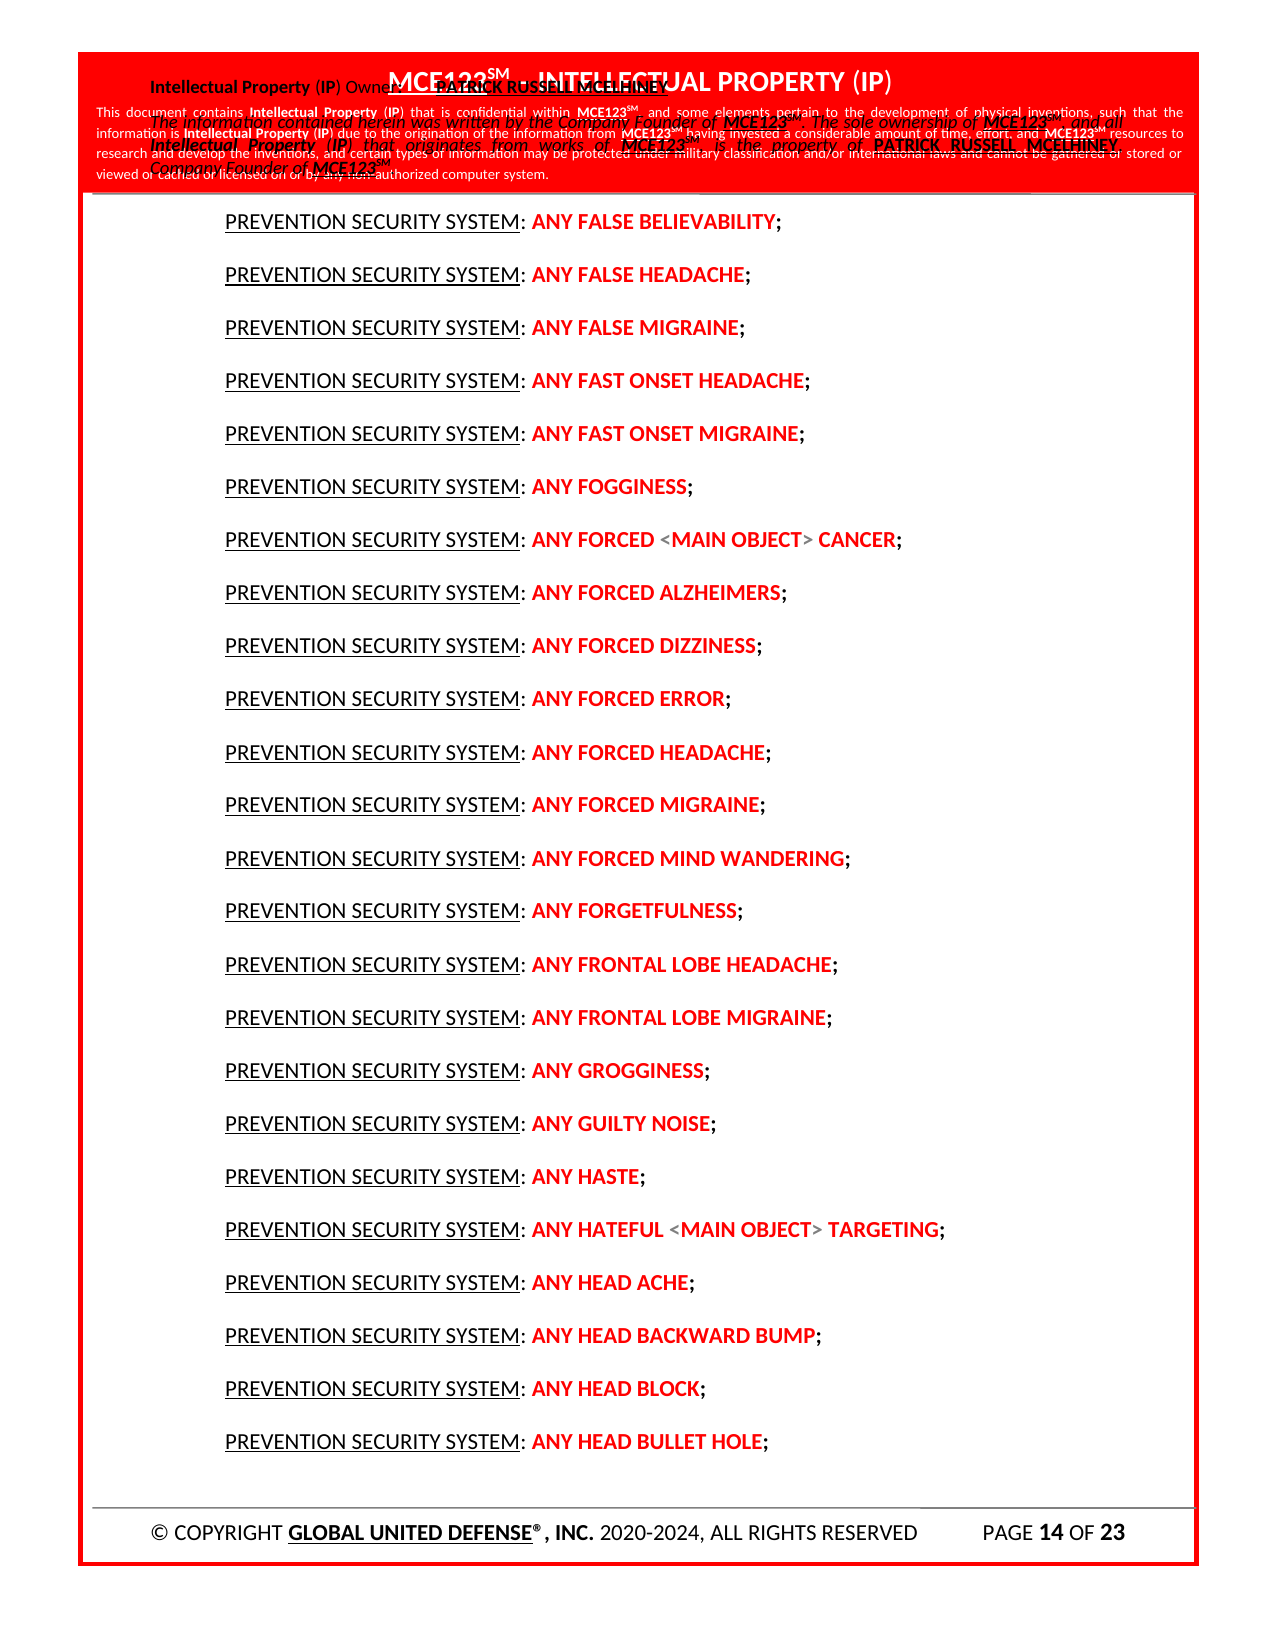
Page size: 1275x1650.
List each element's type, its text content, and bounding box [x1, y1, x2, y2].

text PREVENTION SECURITY SYSTEM: ANY HEAD BULLET HOLE; [225, 1427, 1125, 1455]
text PREVENTION SECURITY SYSTEM: ANY FOGGINESS; [225, 472, 1125, 501]
text PREVENTION SECURITY SYSTEM: ANY FORCED DIZZINESS; [225, 632, 1125, 659]
text PREVENTION SECURITY SYSTEM: ANY FORCED MIND WANDERING; [225, 844, 1125, 872]
text PREVENTION SECURITY SYSTEM: ANY FORGETFULNESS; [225, 897, 1125, 925]
text PREVENTION SECURITY SYSTEM: ANY FAST ONSET HEADACHE; [225, 366, 1125, 394]
text PREVENTION SECURITY SYSTEM: ANY FALSE MIGRAINE; [225, 313, 1125, 341]
text PREVENTION SECURITY SYSTEM: ANY FRONTAL LOBE MIGRAINE; [225, 1003, 1125, 1031]
text PREVENTION SECURITY SYSTEM: ANY FORCED ALZHEIMERS; [225, 578, 1125, 607]
text PREVENTION SECURITY SYSTEM: ANY FAST ONSET MIGRAINE; [225, 419, 1125, 447]
text PREVENTION SECURITY SYSTEM: ANY HEAD BLOCK; [225, 1374, 1125, 1402]
text PREVENTION SECURITY SYSTEM: ANY FORCED ERROR; [225, 684, 1125, 713]
text PREVENTION SECURITY SYSTEM: ANY FALSE HEADACHE; [225, 260, 1125, 288]
text PREVENTION SECURITY SYSTEM: ANY HASTE; [225, 1162, 1125, 1190]
text PREVENTION SECURITY SYSTEM: ANY GUILTY NOISE; [225, 1109, 1125, 1137]
text PREVENTION SECURITY SYSTEM: ANY FORCED MIGRAINE; [225, 791, 1125, 819]
text PREVENTION SECURITY SYSTEM: ANY GROGGINESS; [225, 1056, 1125, 1084]
text PREVENTION SECURITY SYSTEM: ANY HEAD BACKWARD BUMP; [225, 1321, 1125, 1349]
text PREVENTION SECURITY SYSTEM: ANY FALSE BELIEVABILITY; [225, 207, 1125, 235]
text PREVENTION SECURITY SYSTEM: ANY HATEFUL <MAIN OBJECT> TARGETING; [225, 1215, 1125, 1243]
text PREVENTION SECURITY SYSTEM: ANY FRONTAL LOBE HEADACHE; [225, 950, 1125, 978]
text PREVENTION SECURITY SYSTEM: ANY FORCED HEADACHE; [225, 738, 1125, 766]
text PREVENTION SECURITY SYSTEM: ANY HEAD ACHE; [225, 1268, 1125, 1296]
text PREVENTION SECURITY SYSTEM: ANY FORCED <MAIN OBJECT> CANCER; [225, 526, 1125, 553]
